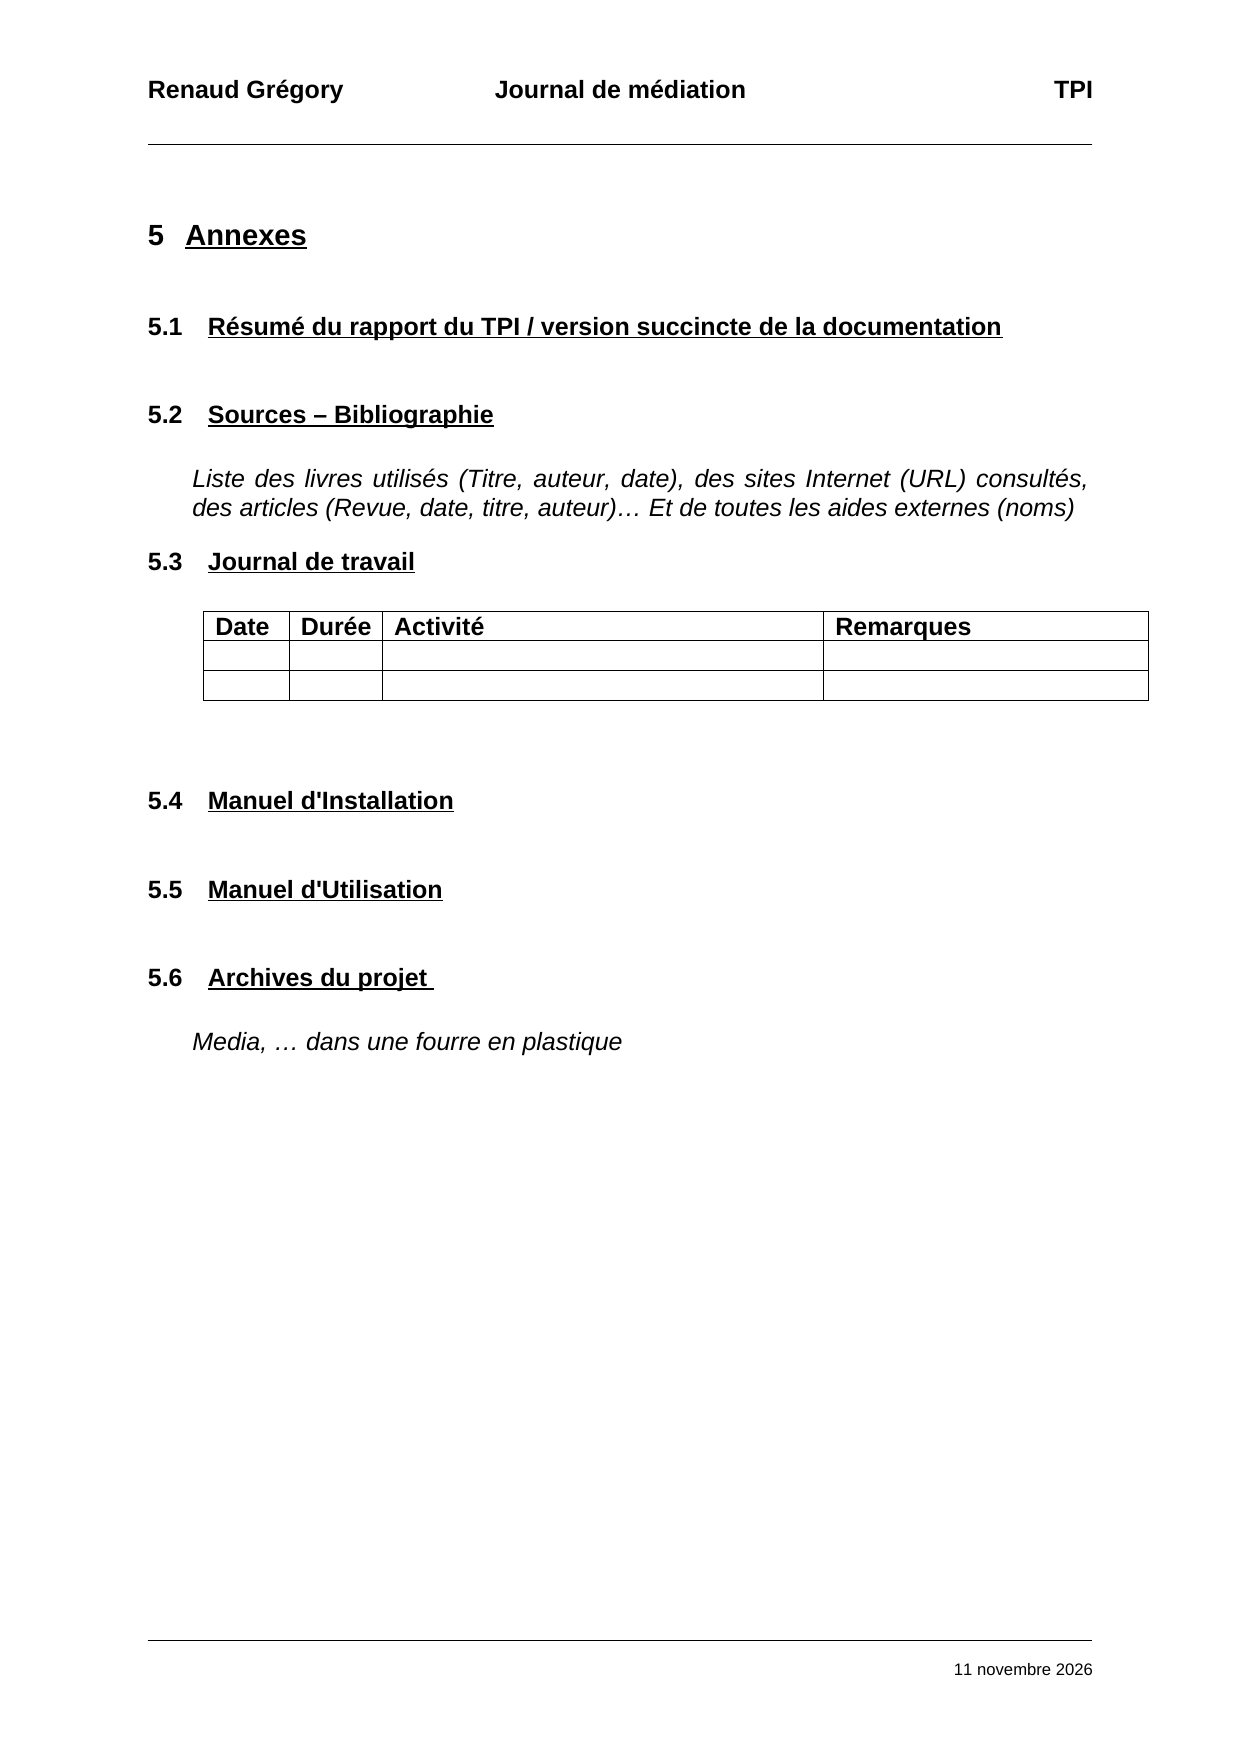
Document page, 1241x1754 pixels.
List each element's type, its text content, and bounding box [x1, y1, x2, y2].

subtitle Journal de travail [148, 547, 1092, 576]
subtitle Résumé du rapport du TPI / version succincte de la documentation [148, 312, 1092, 341]
text Media, … dans une fourre en plastique [192, 1027, 1092, 1056]
subtitle Annexes [148, 218, 1092, 252]
subtitle Manuel d'Utilisation [148, 875, 1092, 903]
table_cell [383, 671, 823, 700]
table_header Date [204, 612, 289, 640]
subtitle Sources – Bibliographie [148, 401, 1092, 429]
table_cell [383, 641, 823, 670]
subtitle Archives du projet [148, 963, 1092, 992]
table_cell [204, 641, 289, 670]
table_header Activité [383, 612, 823, 640]
table_header Remarques [824, 612, 1148, 640]
table_cell [290, 671, 382, 700]
table_cell [824, 641, 1148, 670]
table_cell [204, 671, 289, 700]
text Liste des livres utilisés (Titre, auteur, date), des sites Internet (URL) consultés, des articles (Revue, date, titre, auteur)… Et de toutes les aides externes (noms) [192, 464, 1092, 522]
table_header Durée [290, 612, 382, 640]
table_cell [290, 641, 382, 670]
table_cell [824, 671, 1148, 700]
subtitle Manuel d'Installation [148, 786, 1092, 815]
